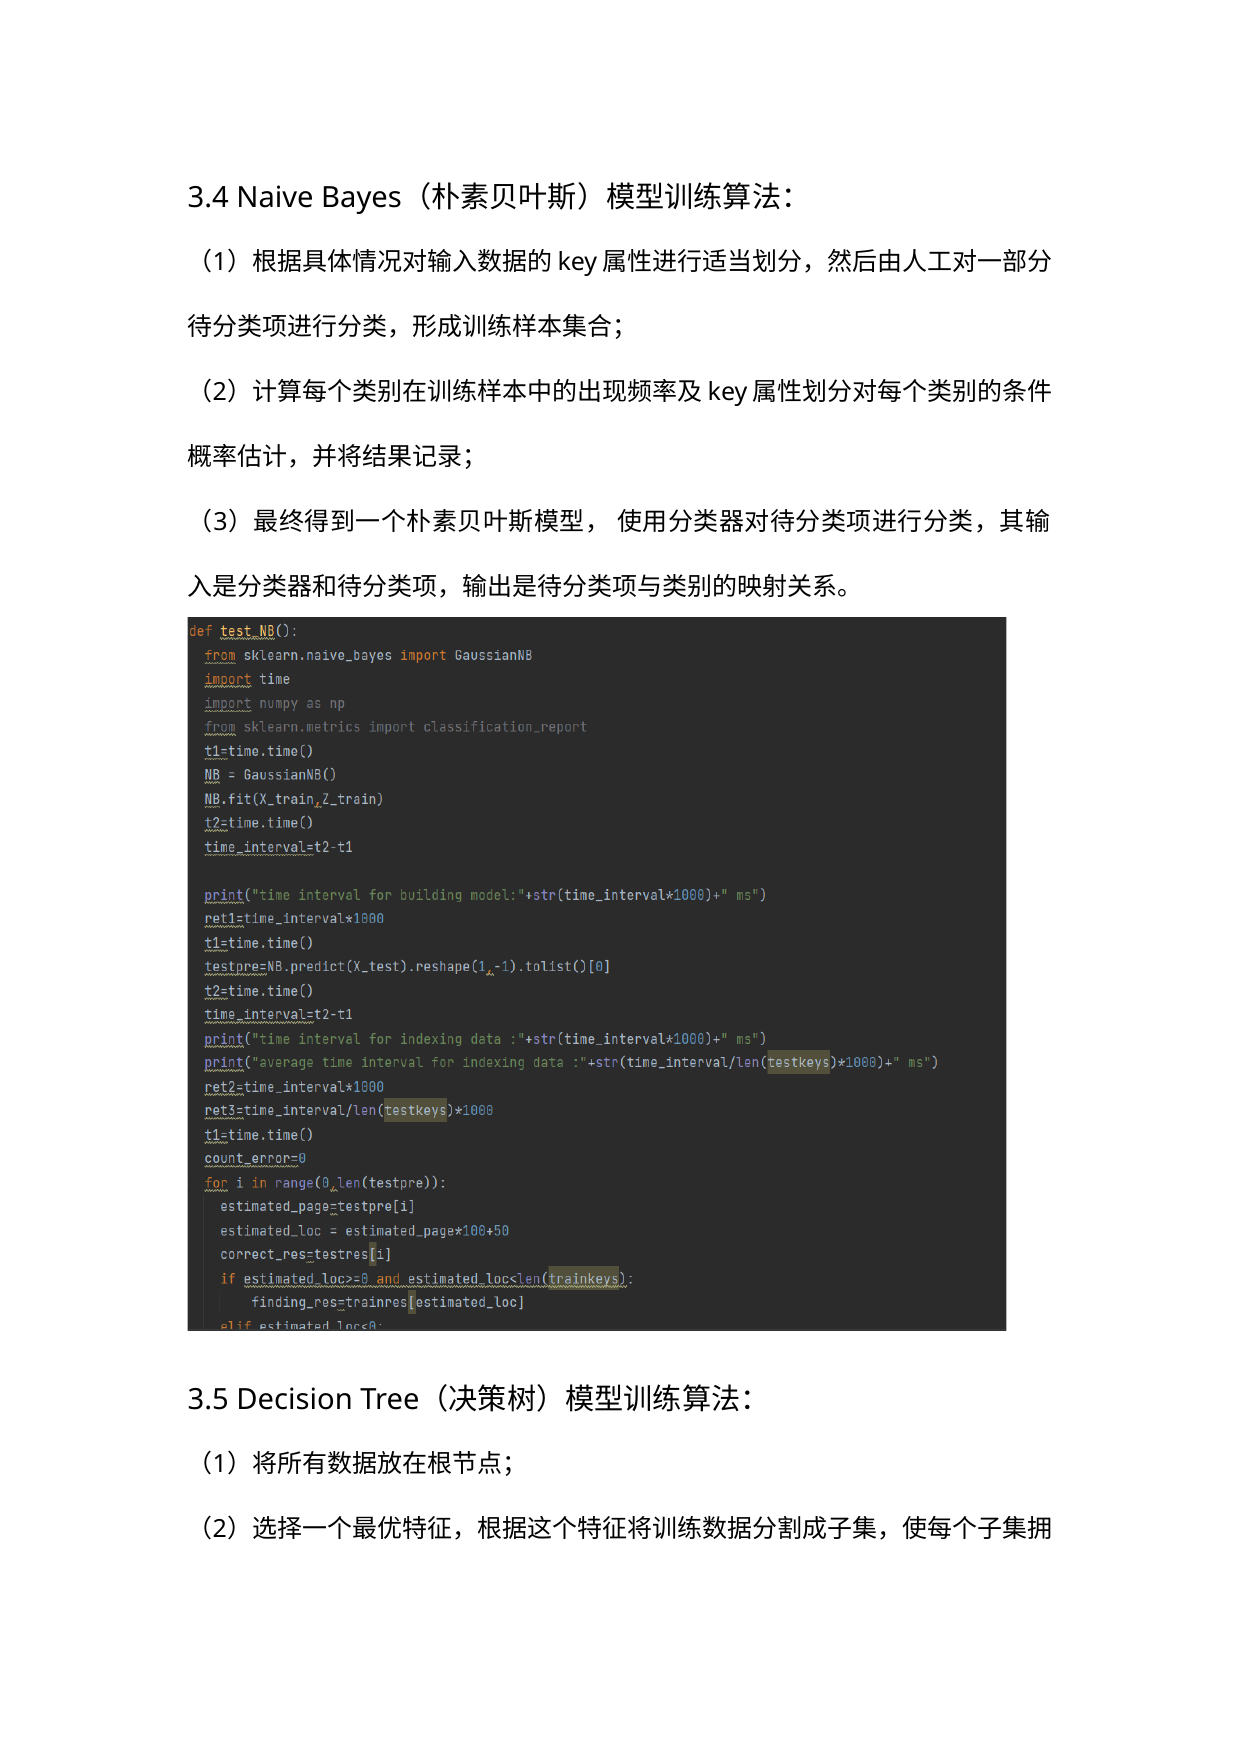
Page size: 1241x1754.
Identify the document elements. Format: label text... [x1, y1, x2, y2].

picture [187, 617, 1007, 1331]
text （1）根据具体情况对输入数据的key属性进行适当划分，然后由人工对一部分待分类项进行分类，形成训练样本集合； [187, 227, 1053, 357]
text 3.5 Decision Tree（决策树）模型训练算法： [187, 1364, 1053, 1429]
text （1）将所有数据放在根节点； [187, 1429, 1053, 1494]
text （3）最终得到一个朴素贝叶斯模型， 使用分类器对待分类项进行分类，其输入是分类器和待分类项，输出是待分类项与类别的映射关系。 [187, 487, 1053, 617]
text （2）计算每个类别在训练样本中的出现频率及key属性划分对每个类别的条件概率估计，并将结果记录； [187, 357, 1053, 487]
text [187, 1494, 1053, 1559]
text 3.4 Naive Bayes（朴素贝叶斯）模型训练算法： [187, 162, 1053, 227]
